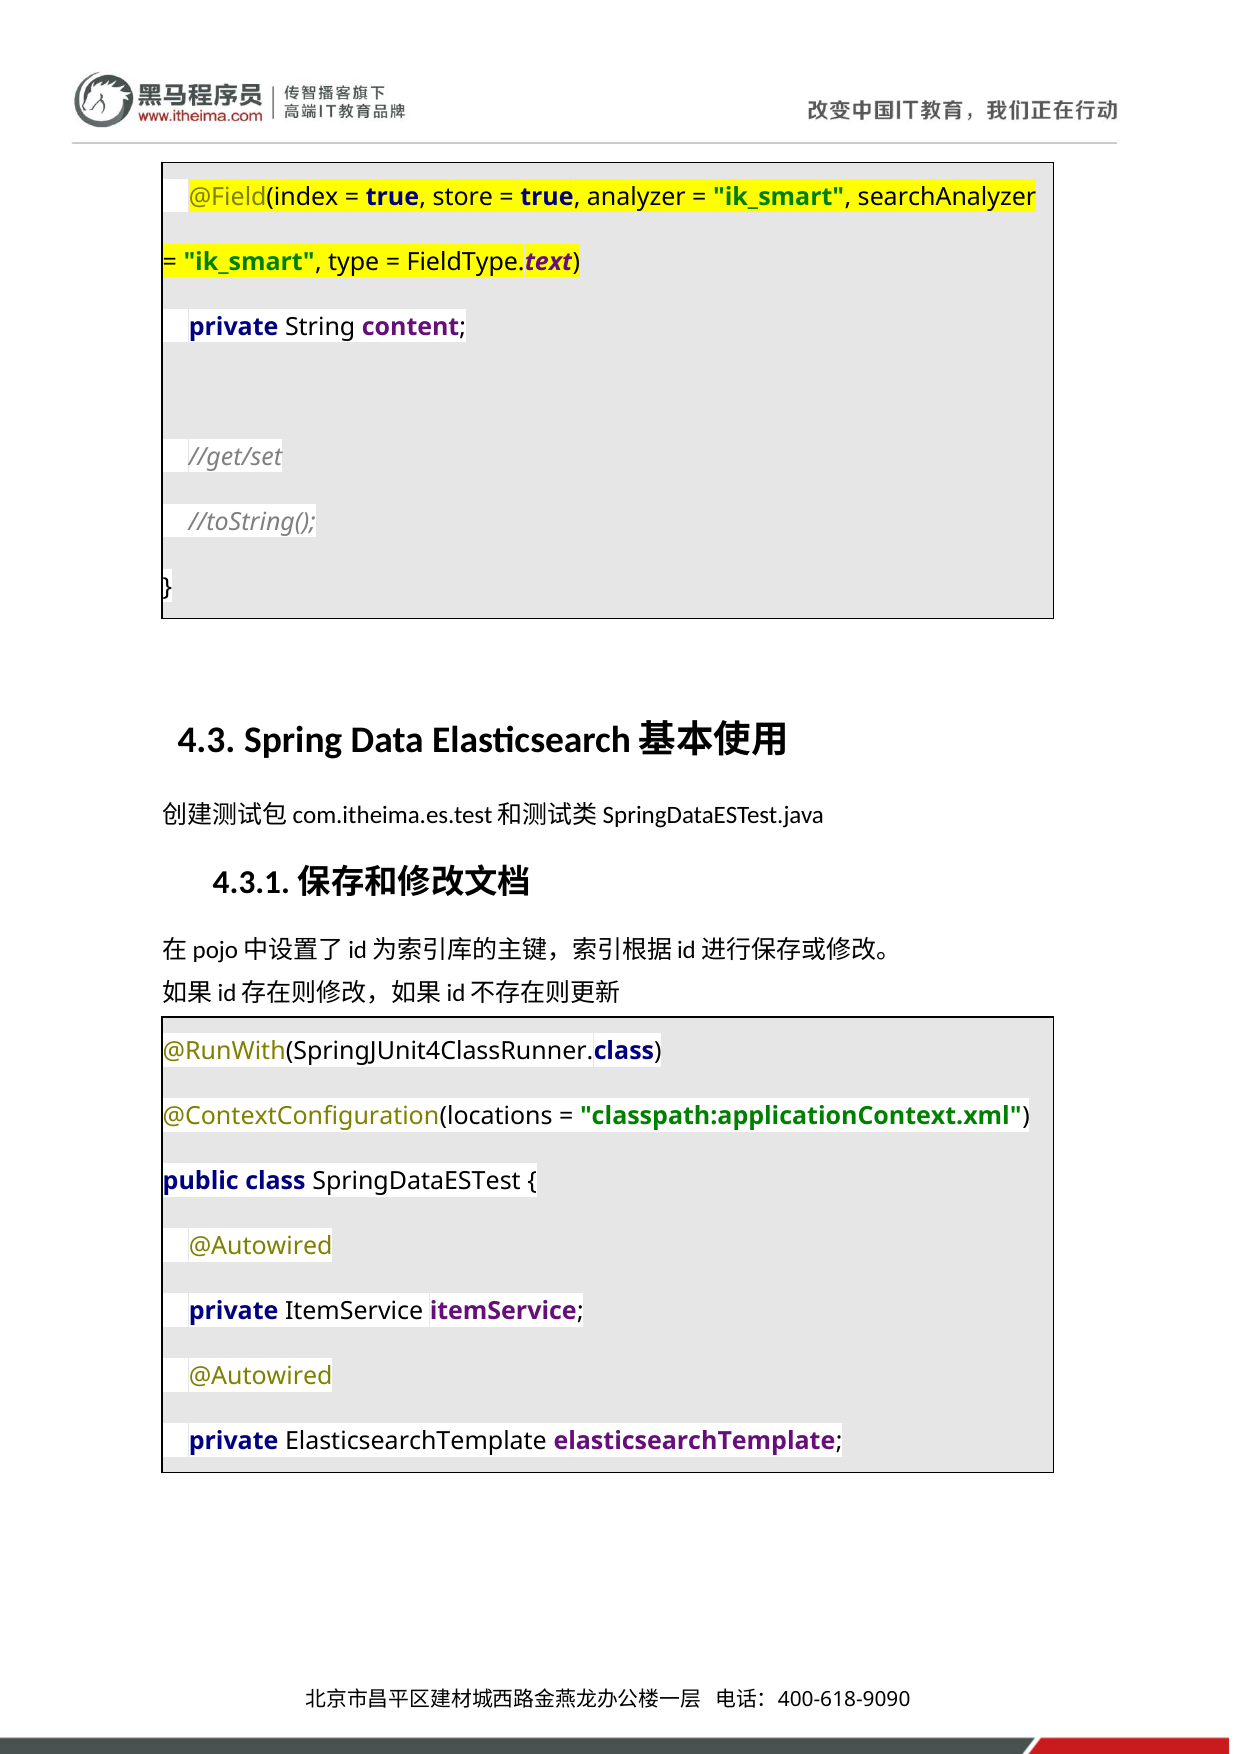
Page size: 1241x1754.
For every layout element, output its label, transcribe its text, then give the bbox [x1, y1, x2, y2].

text 如果id存在则修改，如果id不存在则更新 [162, 973, 1053, 1009]
subtitle 保存和修改文档 [212, 855, 1053, 903]
picture [0, 1678, 1230, 1754]
text @Field(index = true, store = true, analyzer = "ik_smart", searchAnalyzer = "ik_smart", type = FieldType.text) private String content; [163, 163, 1053, 357]
picture [0, 1, 1220, 151]
text //get/set //toString(); } [163, 357, 1053, 618]
text 创建测试包com.itheima.es.test和测试类SpringDataESTest.java [162, 795, 1053, 831]
text 在pojo中设置了id为索引库的主键，索引根据id进行保存或修改。 [162, 929, 1053, 966]
subtitle Spring Data Elasticsearch基本使用 [177, 709, 1053, 763]
